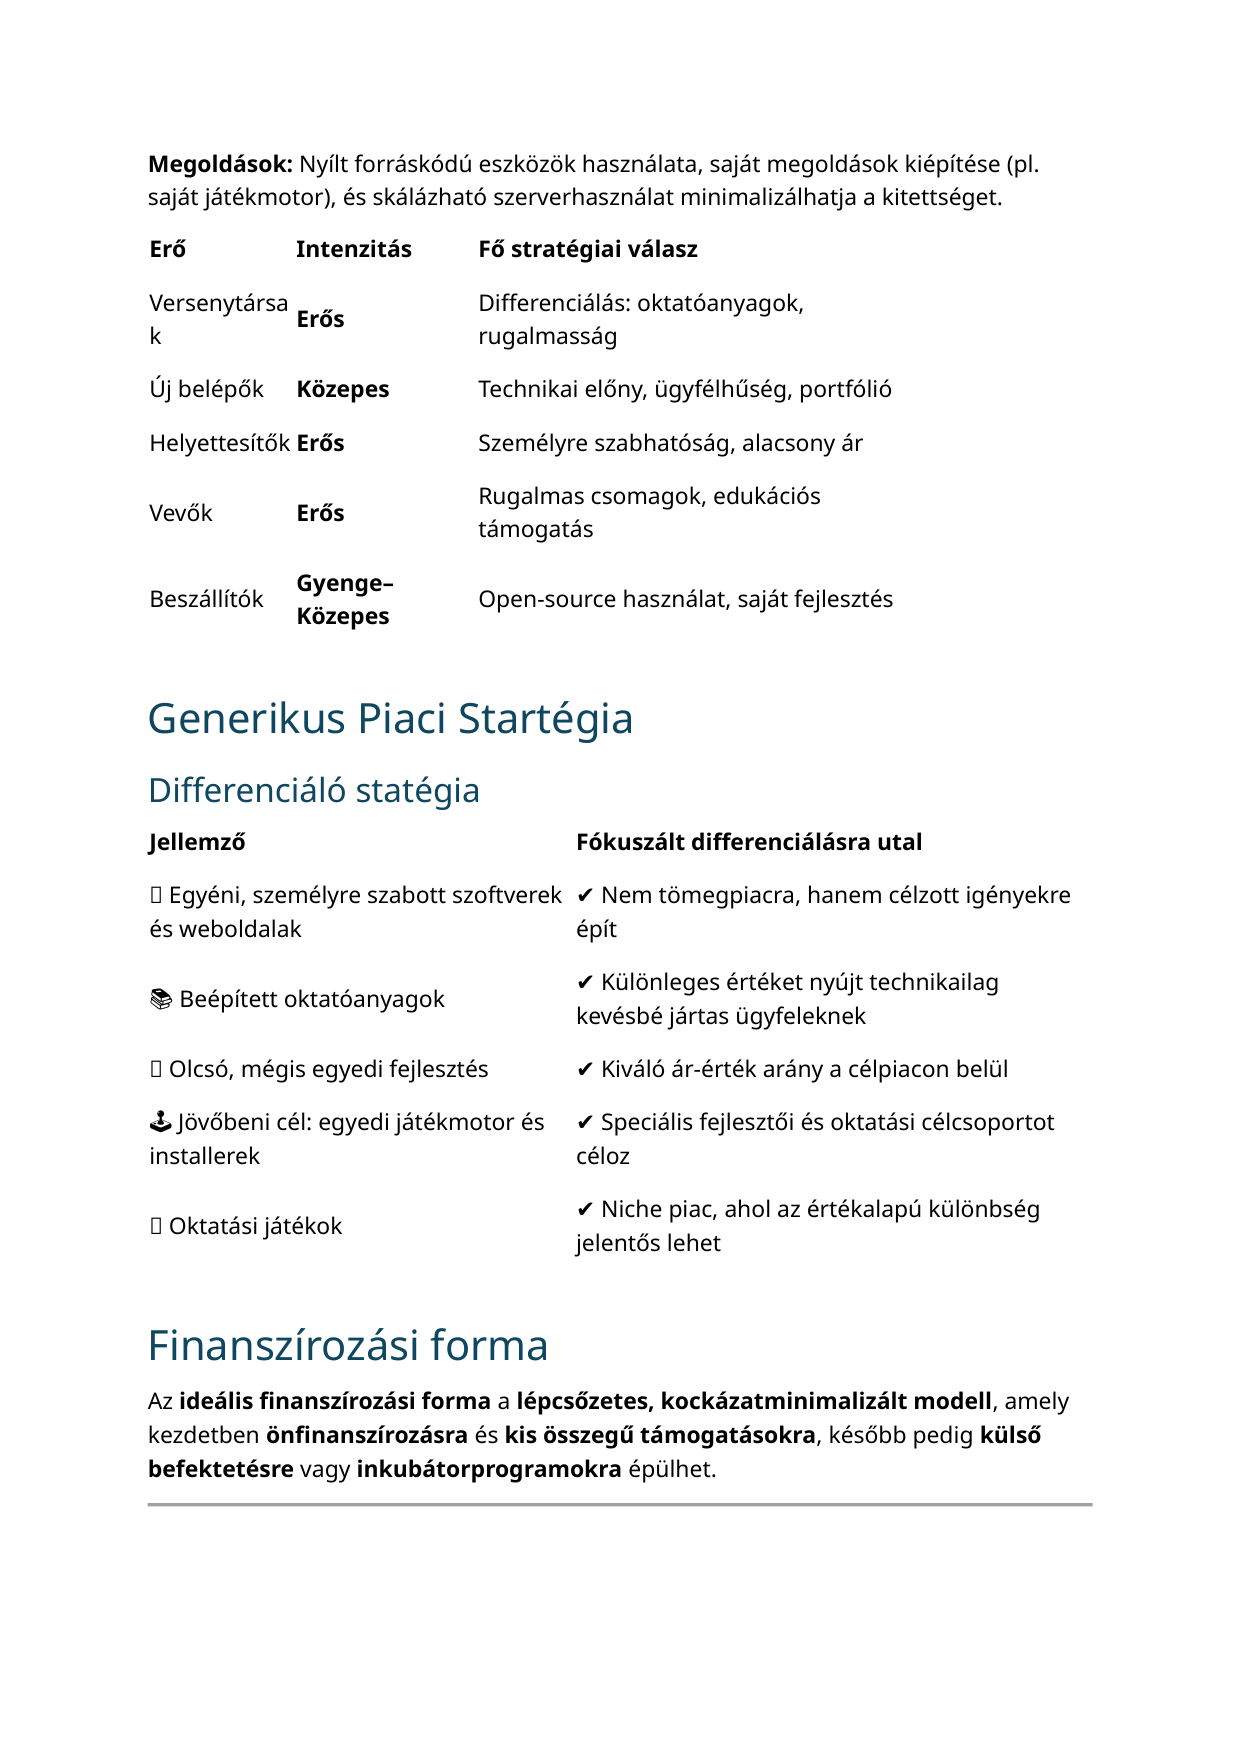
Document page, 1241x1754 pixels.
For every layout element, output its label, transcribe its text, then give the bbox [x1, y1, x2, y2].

table_cell Technikai előny, ügyfélhűség, portfólió [477, 372, 916, 425]
table_header Erő [148, 232, 295, 285]
table_cell Open-source használat, saját fejlesztés [477, 565, 916, 652]
table_cell Erős [295, 425, 477, 478]
text Az ideális finanszírozási forma a lépcsőzetes, kockázatminimalizált modell, amely kezdetben önfinanszírozásra és kis összegű támogatásokra, később pedig külső befektetésre vagy inkubátorprogramokra épülhet. [148, 1385, 1093, 1484]
subtitle Finanszírozási forma [148, 1316, 1093, 1372]
table_header Fókuszált differenciálásra utal [574, 825, 1093, 878]
table_cell Helyettesítők [148, 425, 295, 478]
table_header Fő stratégiai válasz [477, 232, 916, 285]
table_cell Új belépők [148, 372, 295, 425]
table_cell 💸 Olcsó, mégis egyedi fejlesztés [148, 1051, 574, 1104]
table_cell Differenciálás: oktatóanyagok, rugalmasság [477, 285, 916, 372]
text Megoldások: Nyílt forráskódú eszközök használata, saját megoldások kiépítése (pl. saját játékmotor), és skálázható szerverhasználat minimalizálhatja a kitettséget. [148, 148, 1093, 213]
table_cell ✔️ Nem tömegpiacra, hanem célzott igényekre épít [574, 878, 1093, 964]
table_header Intenzitás [295, 232, 477, 285]
table_cell Erős [295, 285, 477, 372]
table_cell 🎯 Egyéni, személyre szabott szoftverek és weboldalak [148, 878, 574, 964]
table_cell Vevők [148, 478, 295, 565]
table_cell 🕹️ Jövőbeni cél: egyedi játékmotor és installerek [148, 1105, 574, 1191]
table_cell 📚 Beépített oktatóanyagok [148, 965, 574, 1051]
table_cell Személyre szabhatóság, alacsony ár [477, 425, 916, 478]
table_cell ✔️ Kiváló ár-érték arány a célpiacon belül [574, 1051, 1093, 1104]
table_cell ✔️ Különleges értéket nyújt technikailag kevésbé jártas ügyfeleknek [574, 965, 1093, 1051]
table_cell ✔️ Niche piac, ahol az értékalapú különbség jelentős lehet [574, 1191, 1093, 1278]
subtitle Generikus Piaci Startégia [148, 689, 1093, 746]
table_cell Gyenge–Közepes [295, 565, 477, 652]
table_cell 🧠 Oktatási játékok [148, 1191, 574, 1278]
subtitle Differenciáló statégia [148, 767, 1093, 813]
table_cell ✔️ Speciális fejlesztői és oktatási célcsoportot céloz [574, 1105, 1093, 1191]
table_cell Erős [295, 478, 477, 565]
table_cell Versenytársak [148, 285, 295, 372]
table_header Jellemző [148, 825, 574, 878]
table_cell Közepes [295, 372, 477, 425]
table_cell Beszállítók [148, 565, 295, 652]
table_cell Rugalmas csomagok, edukációs támogatás [477, 478, 916, 565]
